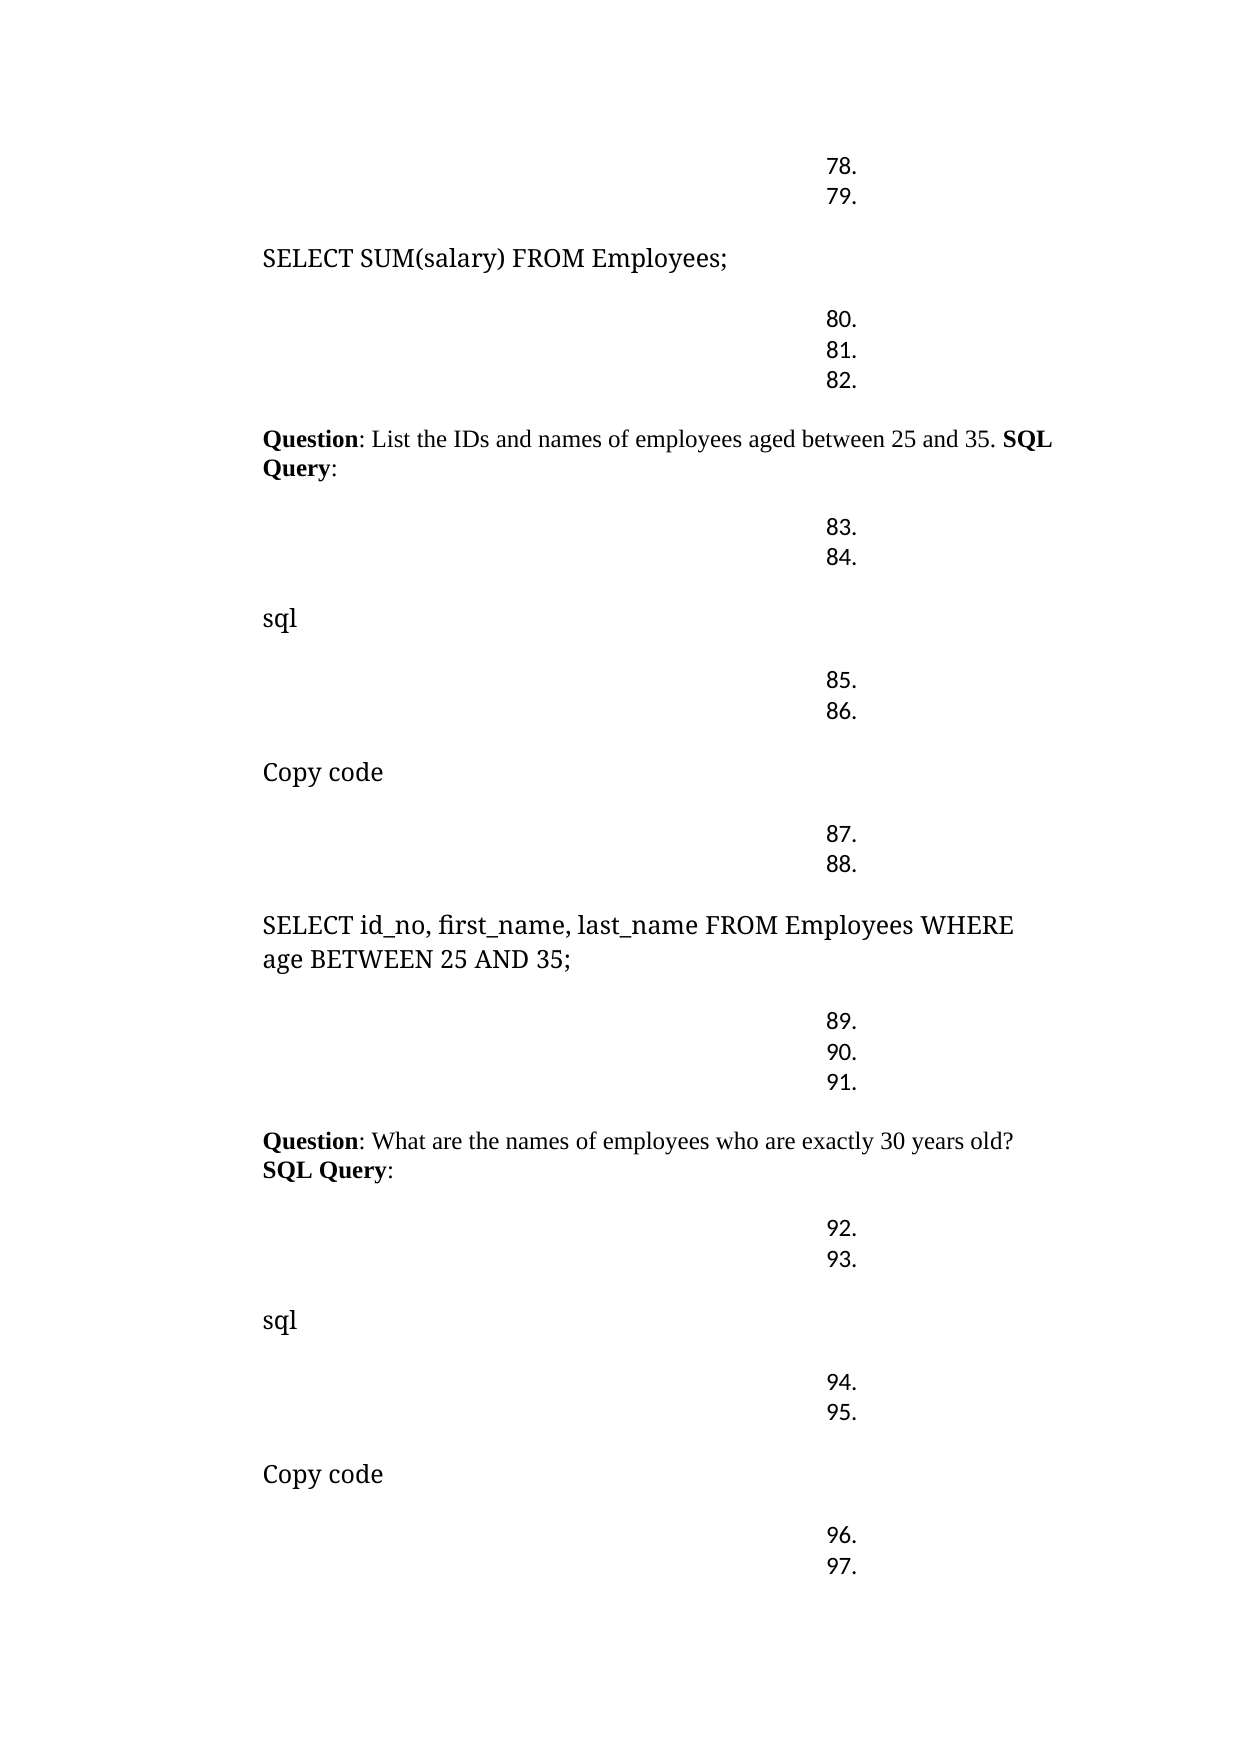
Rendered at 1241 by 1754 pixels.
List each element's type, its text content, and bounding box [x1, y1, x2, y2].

text Copy code [262, 1456, 1053, 1490]
text Copy code [262, 754, 1053, 788]
text sql [262, 1303, 1053, 1337]
text SELECT id_no, first_name, last_name FROM Employees WHERE age BETWEEN 25 AND 35; [262, 908, 1053, 976]
text SELECT SUM(salary) FROM Employees; [262, 240, 1053, 274]
text Question: List the IDs and names of employees aged between 25 and 35. SQL Query: [262, 424, 1053, 482]
text sql [262, 601, 1053, 635]
text Question: What are the names of employees who are exactly 30 years old? SQL Query: [262, 1126, 1053, 1183]
